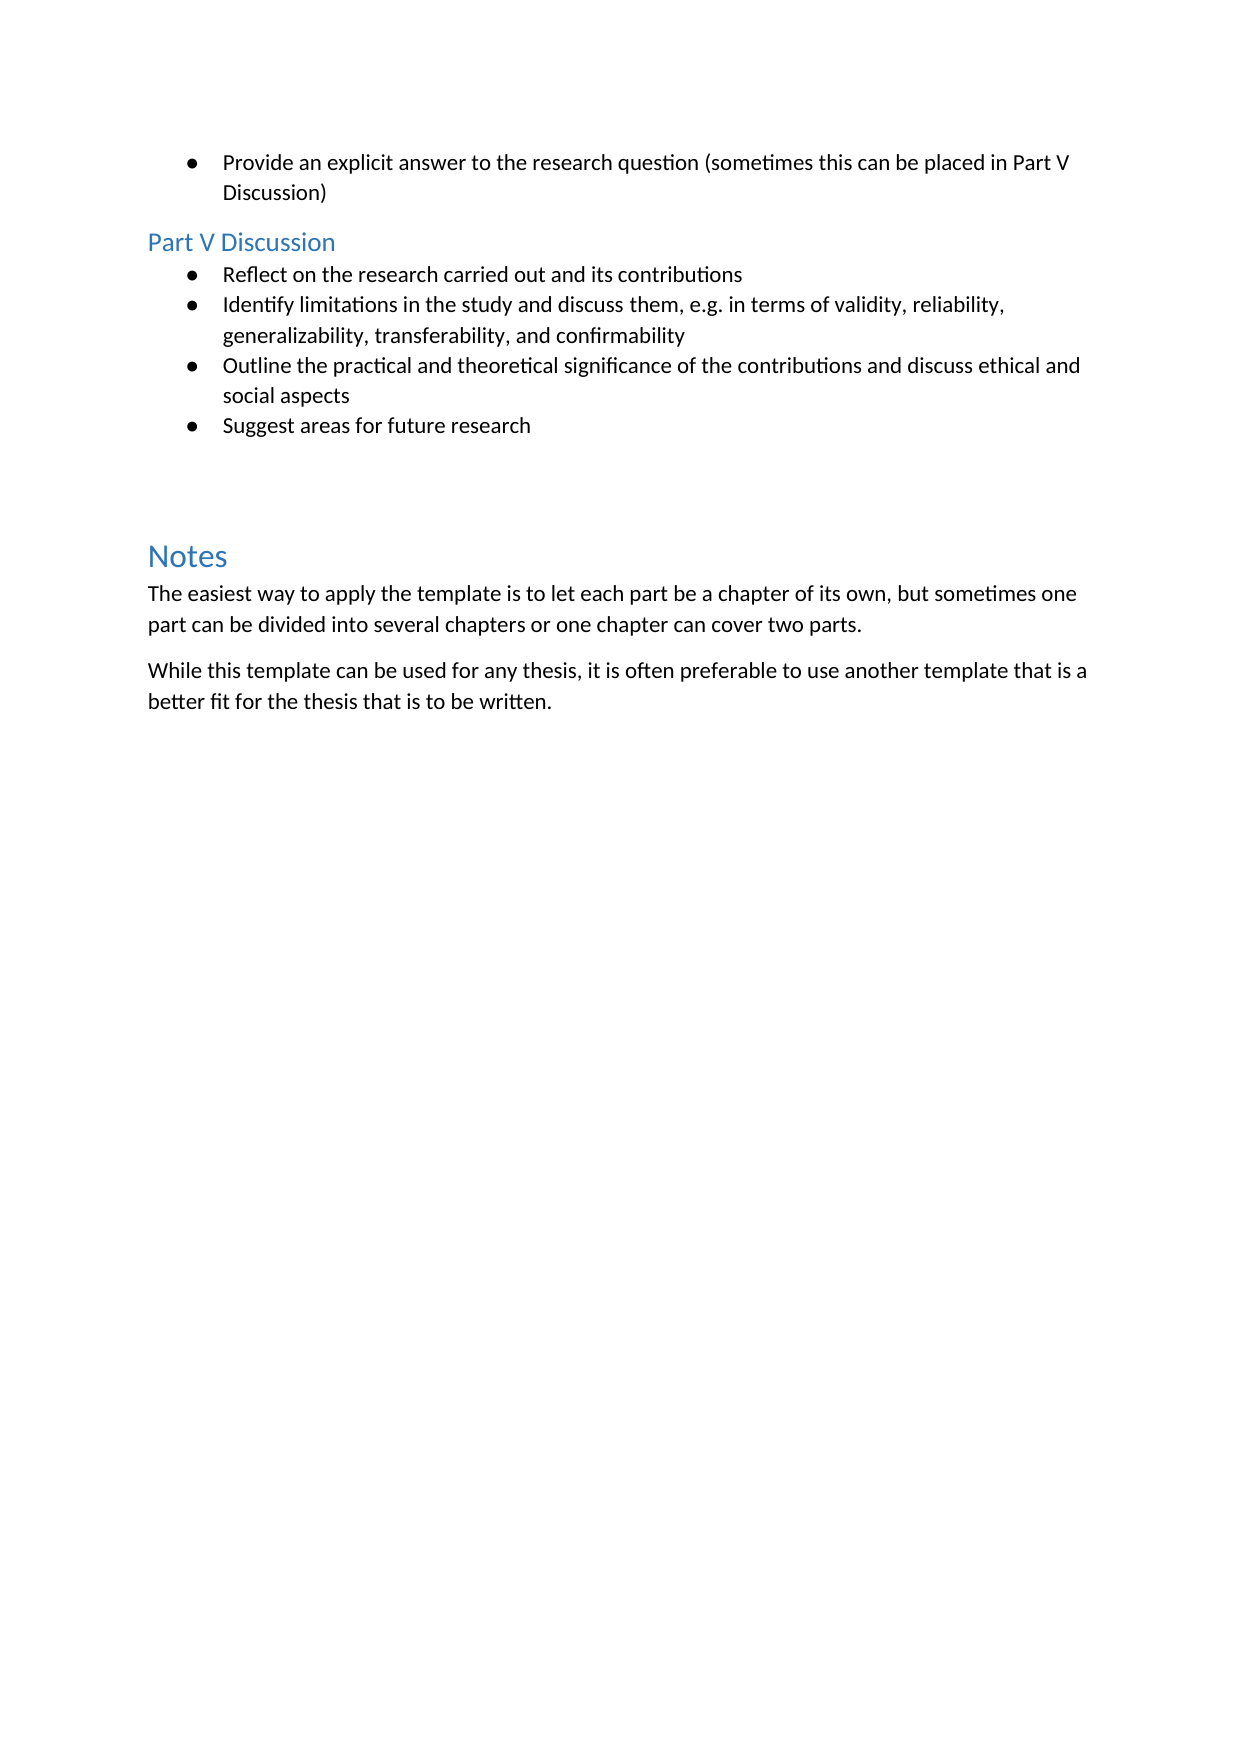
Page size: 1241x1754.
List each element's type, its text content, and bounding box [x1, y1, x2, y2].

subtitle Part V Discussion [148, 225, 1093, 258]
list Identify limitations in the study and discuss them, e.g. in terms of validity, reliability, generalizability, transferability, and confirmability [185, 291, 1093, 349]
text The easiest way to apply the template is to let each part be a chapter of its own, but sometimes one part can be divided into several chapters or one chapter can cover two parts. [148, 579, 1093, 638]
list Suggest areas for future research [185, 411, 1093, 439]
list Outline the practical and theoretical significance of the contributions and discuss ethical and social aspects [185, 351, 1093, 409]
subtitle Notes [148, 536, 1093, 576]
text While this template can be used for any thesis, it is often preferable to use another template that is a better fit for the thesis that is to be written. [148, 657, 1093, 715]
list Provide an explicit answer to the research question (sometimes this can be placed in Part V Discussion) [185, 148, 1093, 206]
list Reflect on the research carried out and its contributions [185, 260, 1093, 288]
